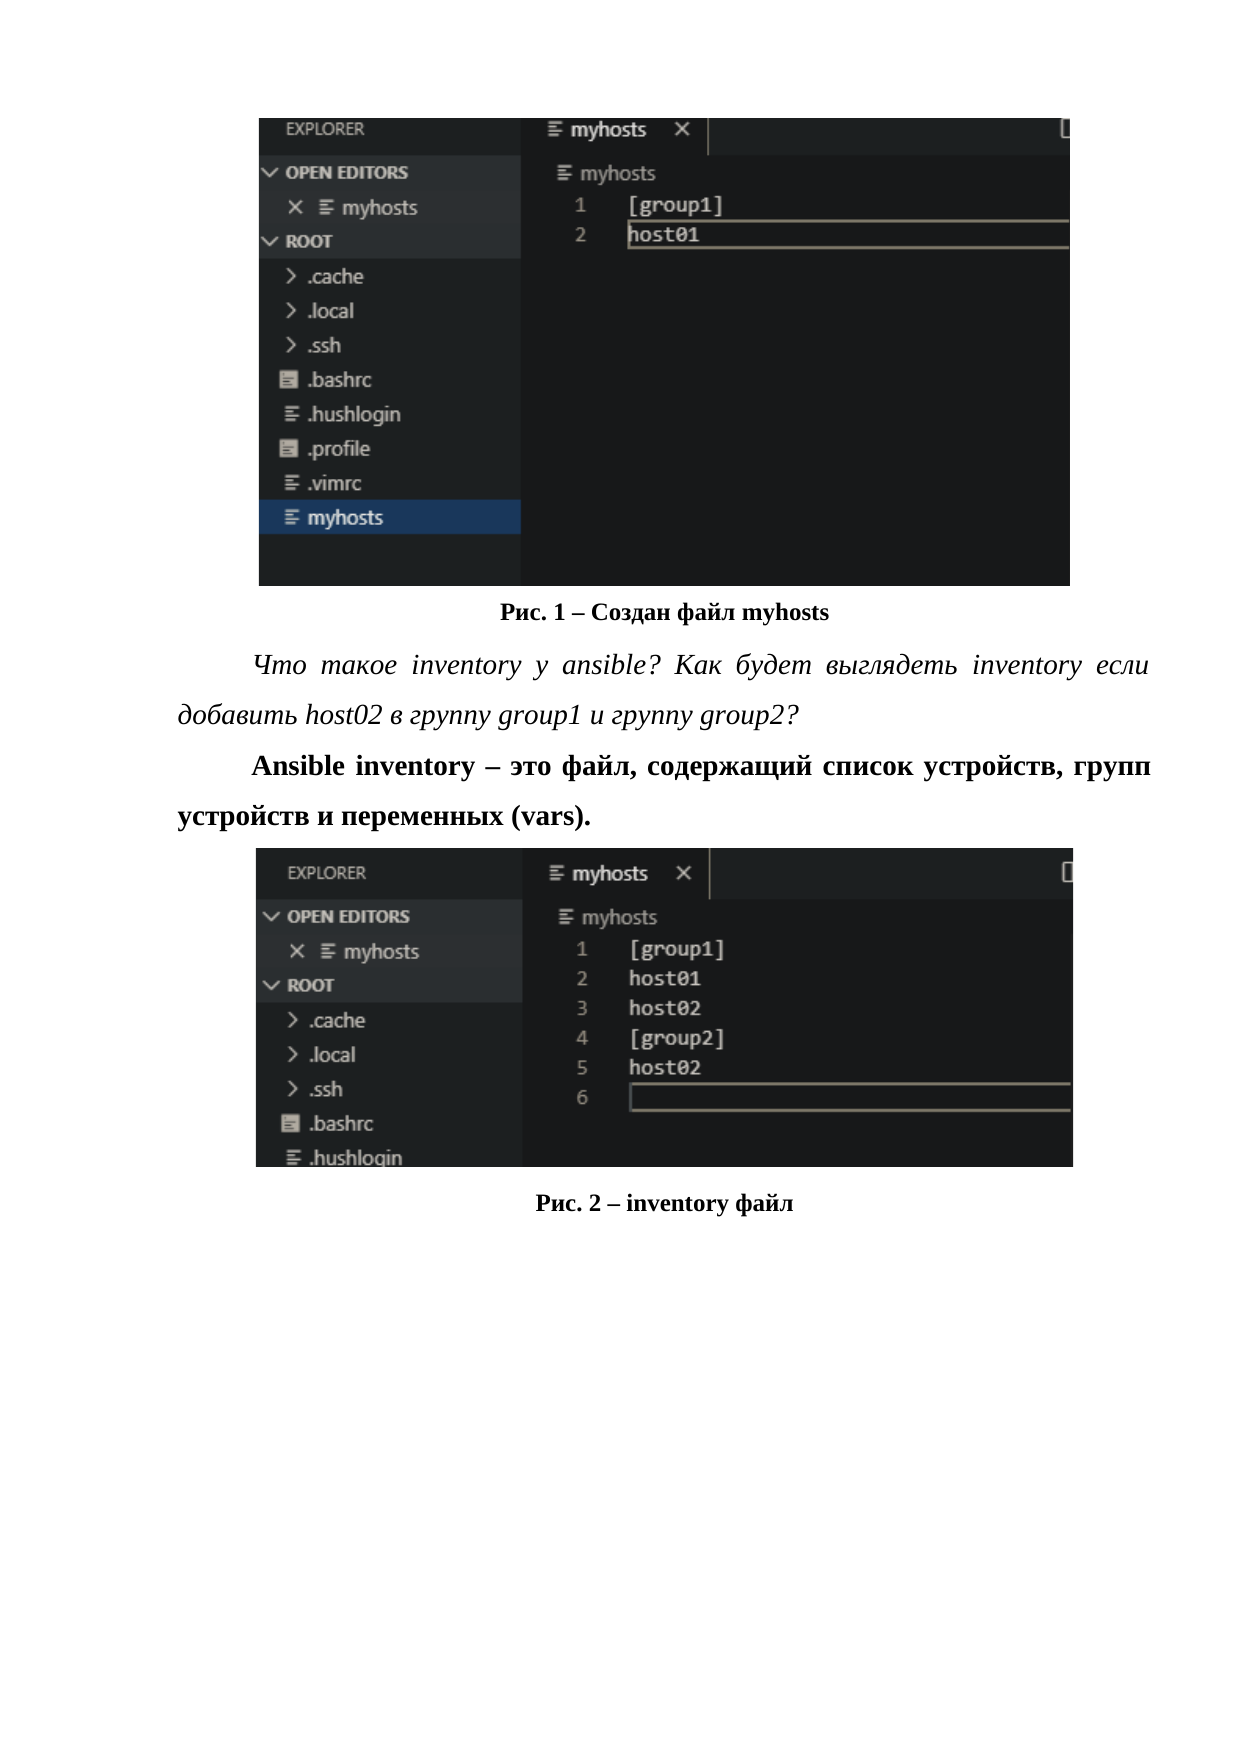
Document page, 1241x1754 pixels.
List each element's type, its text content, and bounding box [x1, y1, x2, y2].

text Что такое inventory у ansible? Как будет выглядеть inventory если добавить host02 в группу group1 и группу group2? [177, 647, 1152, 731]
picture [255, 848, 1074, 1167]
text Рис. 2 – inventory файл [177, 1188, 1152, 1217]
text Ansible inventory – это файл, содержащий список устройств, групп устройств и переменных (vars). [177, 748, 1152, 831]
picture [258, 118, 1070, 586]
text Рис. 1 – Создан файл myhosts [177, 597, 1152, 626]
